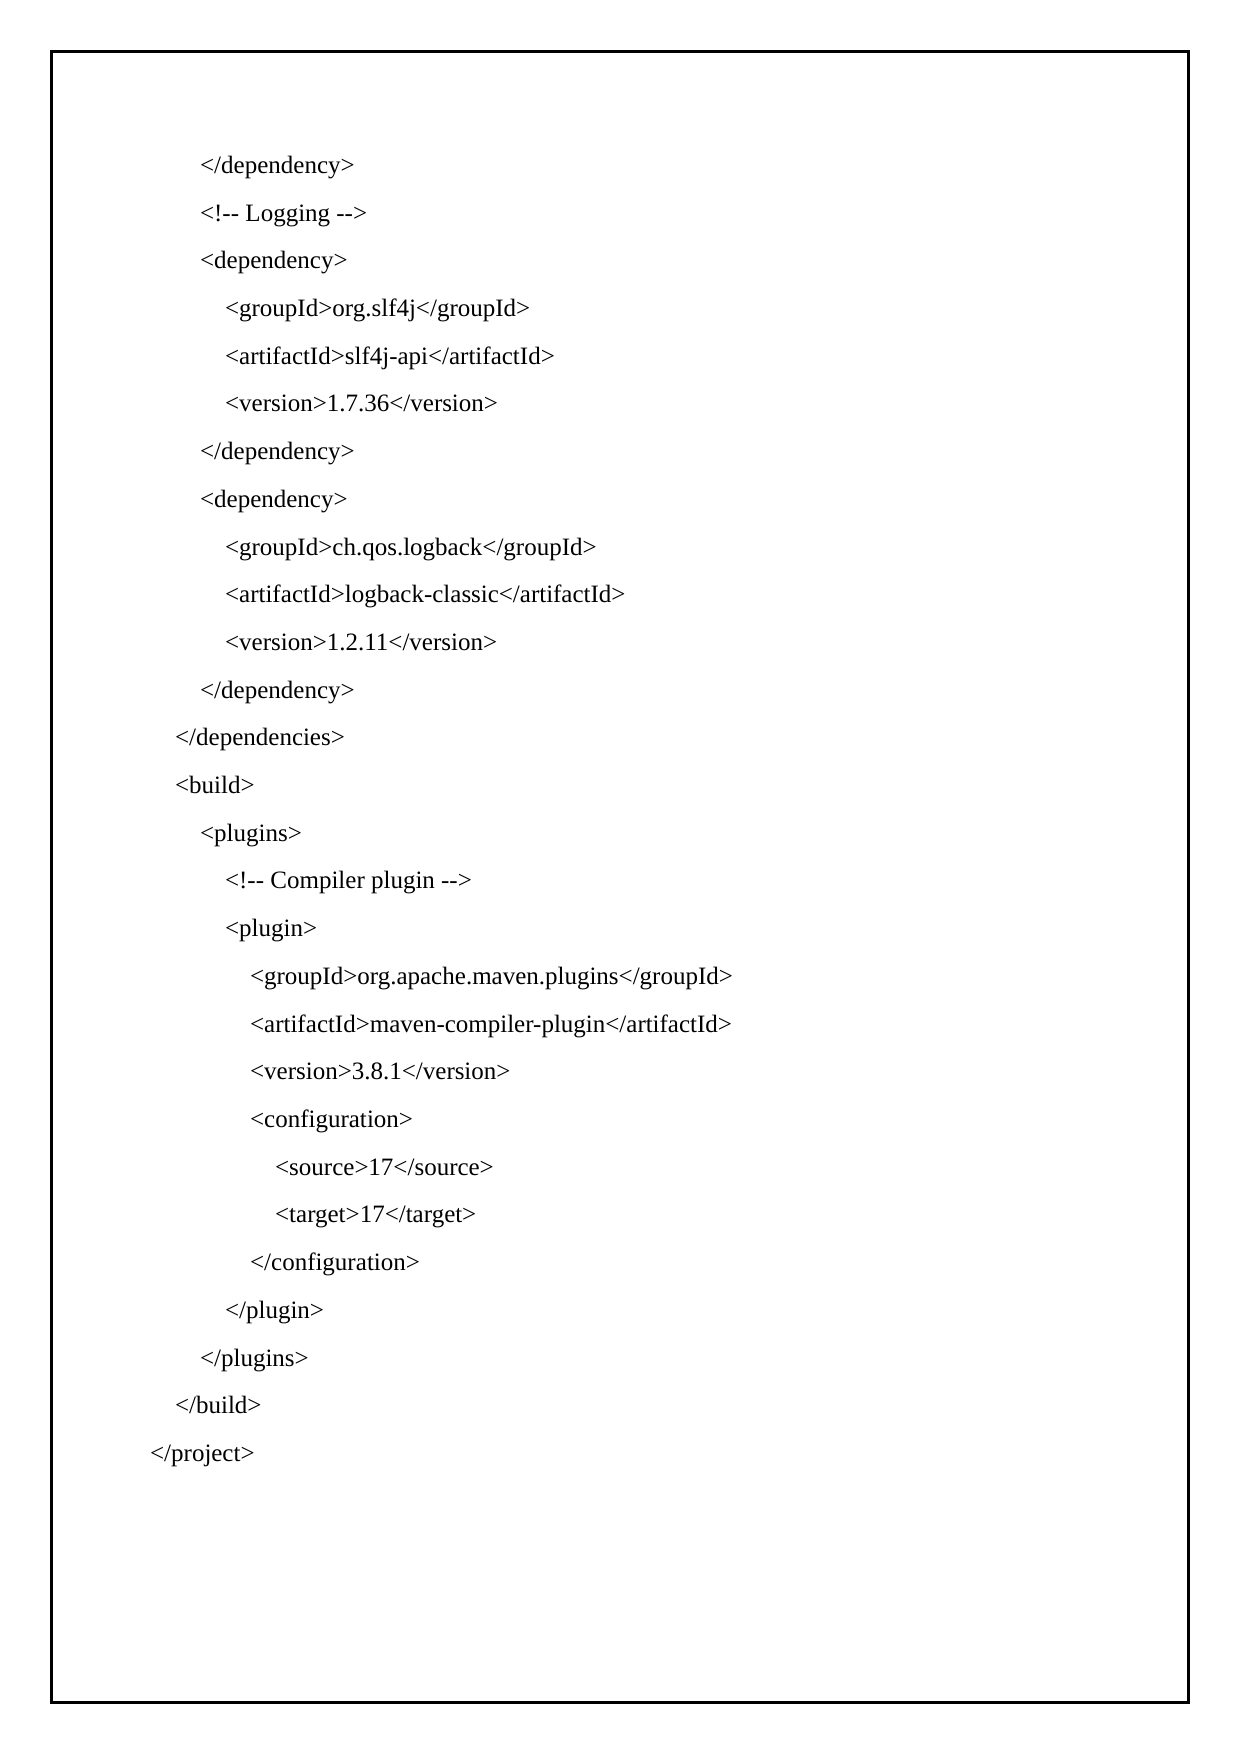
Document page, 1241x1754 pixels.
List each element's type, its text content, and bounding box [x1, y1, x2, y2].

text </plugins> [150, 1343, 1090, 1371]
text <!-- Logging --> [150, 198, 1090, 226]
text <artifactId>logback-classic</artifactId> [150, 579, 1090, 608]
text <build> [150, 770, 1090, 799]
text <dependency> [150, 484, 1090, 513]
text <artifactId>slf4j-api</artifactId> [150, 341, 1090, 369]
text <plugins> [150, 818, 1090, 847]
text <configuration> [150, 1104, 1090, 1133]
text <source>17</source> [150, 1152, 1090, 1181]
text <!-- Compiler plugin --> [150, 866, 1090, 894]
text </dependencies> [150, 722, 1090, 751]
text <groupId>org.slf4j</groupId> [150, 293, 1090, 322]
text </project> [150, 1438, 1090, 1467]
text </build> [150, 1390, 1090, 1419]
text </configuration> [150, 1247, 1090, 1276]
text <version>1.7.36</version> [150, 388, 1090, 417]
text <artifactId>maven-compiler-plugin</artifactId> [150, 1009, 1090, 1037]
text </dependency> [150, 436, 1090, 465]
text <target>17</target> [150, 1199, 1090, 1228]
text <groupId>org.apache.maven.plugins</groupId> [150, 961, 1090, 990]
text <version>1.2.11</version> [150, 627, 1090, 656]
text </dependency> [150, 150, 1090, 179]
text <dependency> [150, 245, 1090, 274]
text </plugin> [150, 1295, 1090, 1324]
text <version>3.8.1</version> [150, 1056, 1090, 1085]
text </dependency> [150, 675, 1090, 703]
text <plugin> [150, 913, 1090, 942]
text <groupId>ch.qos.logback</groupId> [150, 532, 1090, 560]
